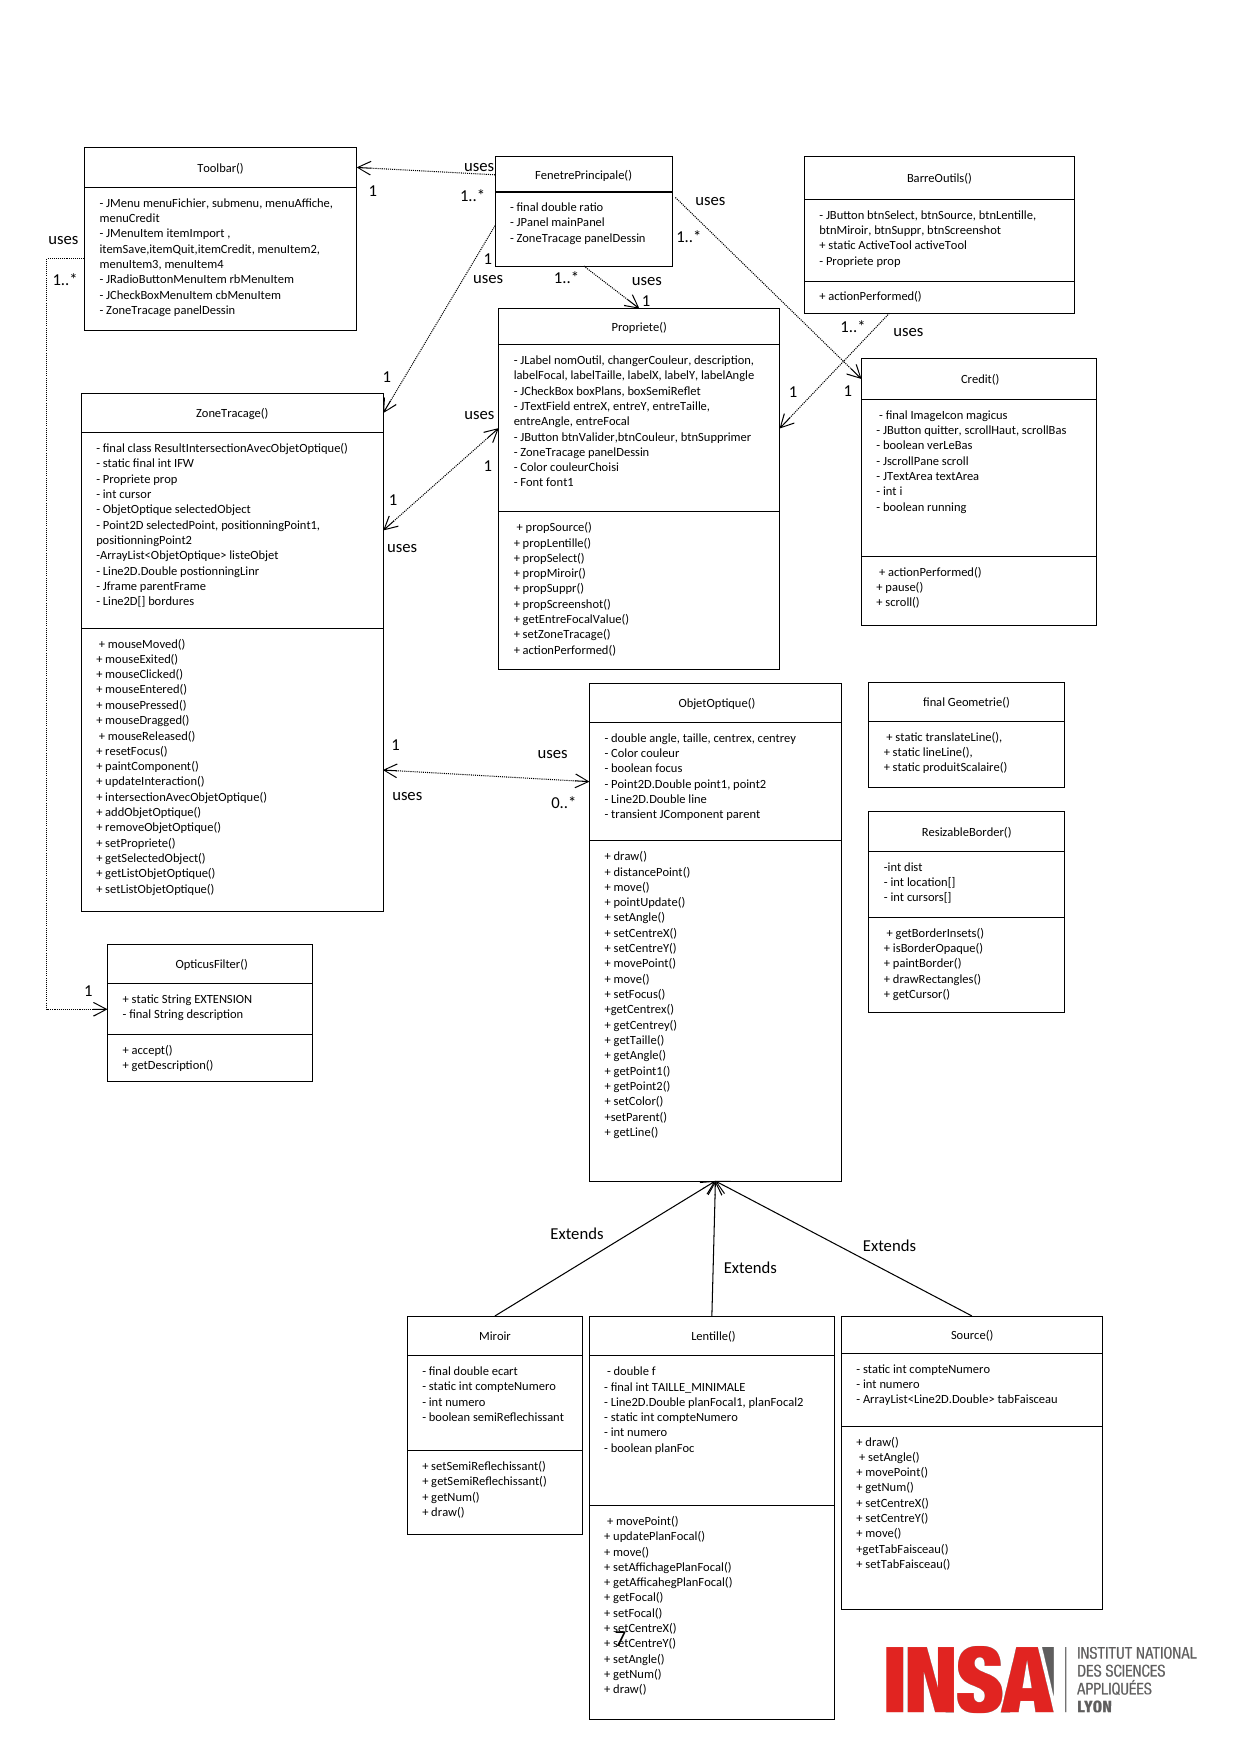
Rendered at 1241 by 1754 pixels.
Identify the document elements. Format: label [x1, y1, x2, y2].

picture [881, 1643, 1202, 1716]
